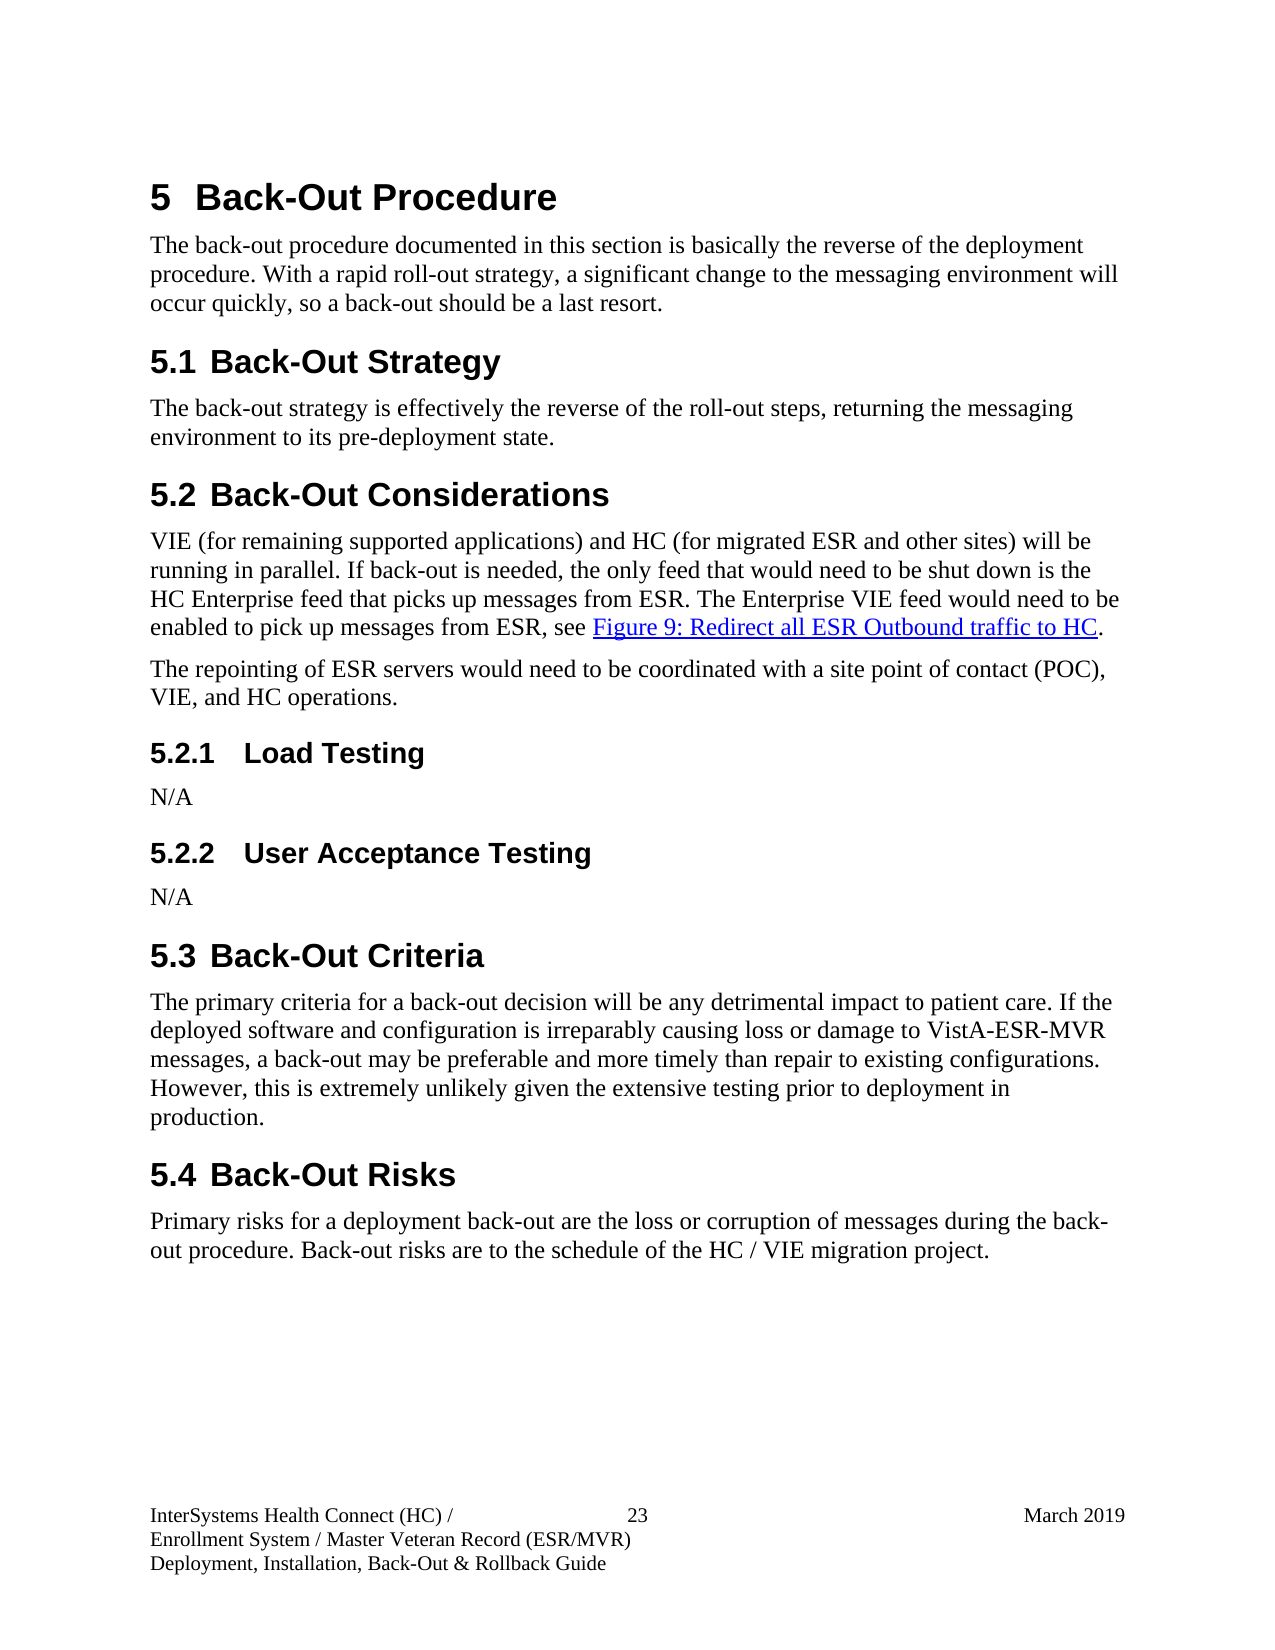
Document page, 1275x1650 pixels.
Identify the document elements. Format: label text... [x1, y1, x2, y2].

subtitle Back-Out Strategy [150, 342, 1125, 380]
text VIE (for remaining supported applications) and HC (for migrated ESR and other sites) will be running in parallel. If back-out is needed, the only feed that would need to be shut down is the HC Enterprise feed that picks up messages from ESR. The Enterprise VIE feed would need to be enabled to pick up messages from ESR, see Figure 9: Redirect all ESR Outbound traffic to HC. [150, 526, 1125, 641]
text Primary risks for a deployment back-out are the loss or corruption of messages during the back-out procedure. Back-out risks are to the schedule of the HC / VIE migration project. [150, 1206, 1125, 1264]
text The repointing of ESR servers would need to be coordinated with a site point of contact (POC), VIE, and HC operations. [150, 654, 1125, 711]
subtitle User Acceptance Testing [150, 836, 1125, 869]
text N/A [150, 882, 1125, 911]
subtitle Back-Out Procedure [150, 175, 1125, 218]
subtitle Back-Out Considerations [150, 475, 1125, 514]
subtitle Back-Out Risks [150, 1156, 1125, 1194]
text The primary criteria for a back-out decision will be any detrimental impact to patient care. If the deployed software and configuration is irreparably causing loss or damage to VistA-ESR-MVR messages, a back-out may be preferable and more timely than repair to existing configurations. However, this is extremely unlikely given the extensive testing prior to deployment in production. [150, 987, 1125, 1131]
text The back-out strategy is effectively the reverse of the roll-out steps, returning the messaging environment to its pre-deployment state. [150, 393, 1125, 450]
text The back-out procedure documented in this section is basically the reverse of the deployment procedure. With a rapid roll-out strategy, a significant change to the messaging environment will occur quickly, so a back-out should be a last resort. [150, 231, 1125, 317]
subtitle Load Testing [150, 736, 1125, 770]
text N/A [150, 782, 1125, 811]
subtitle Back-Out Criteria [150, 936, 1125, 974]
